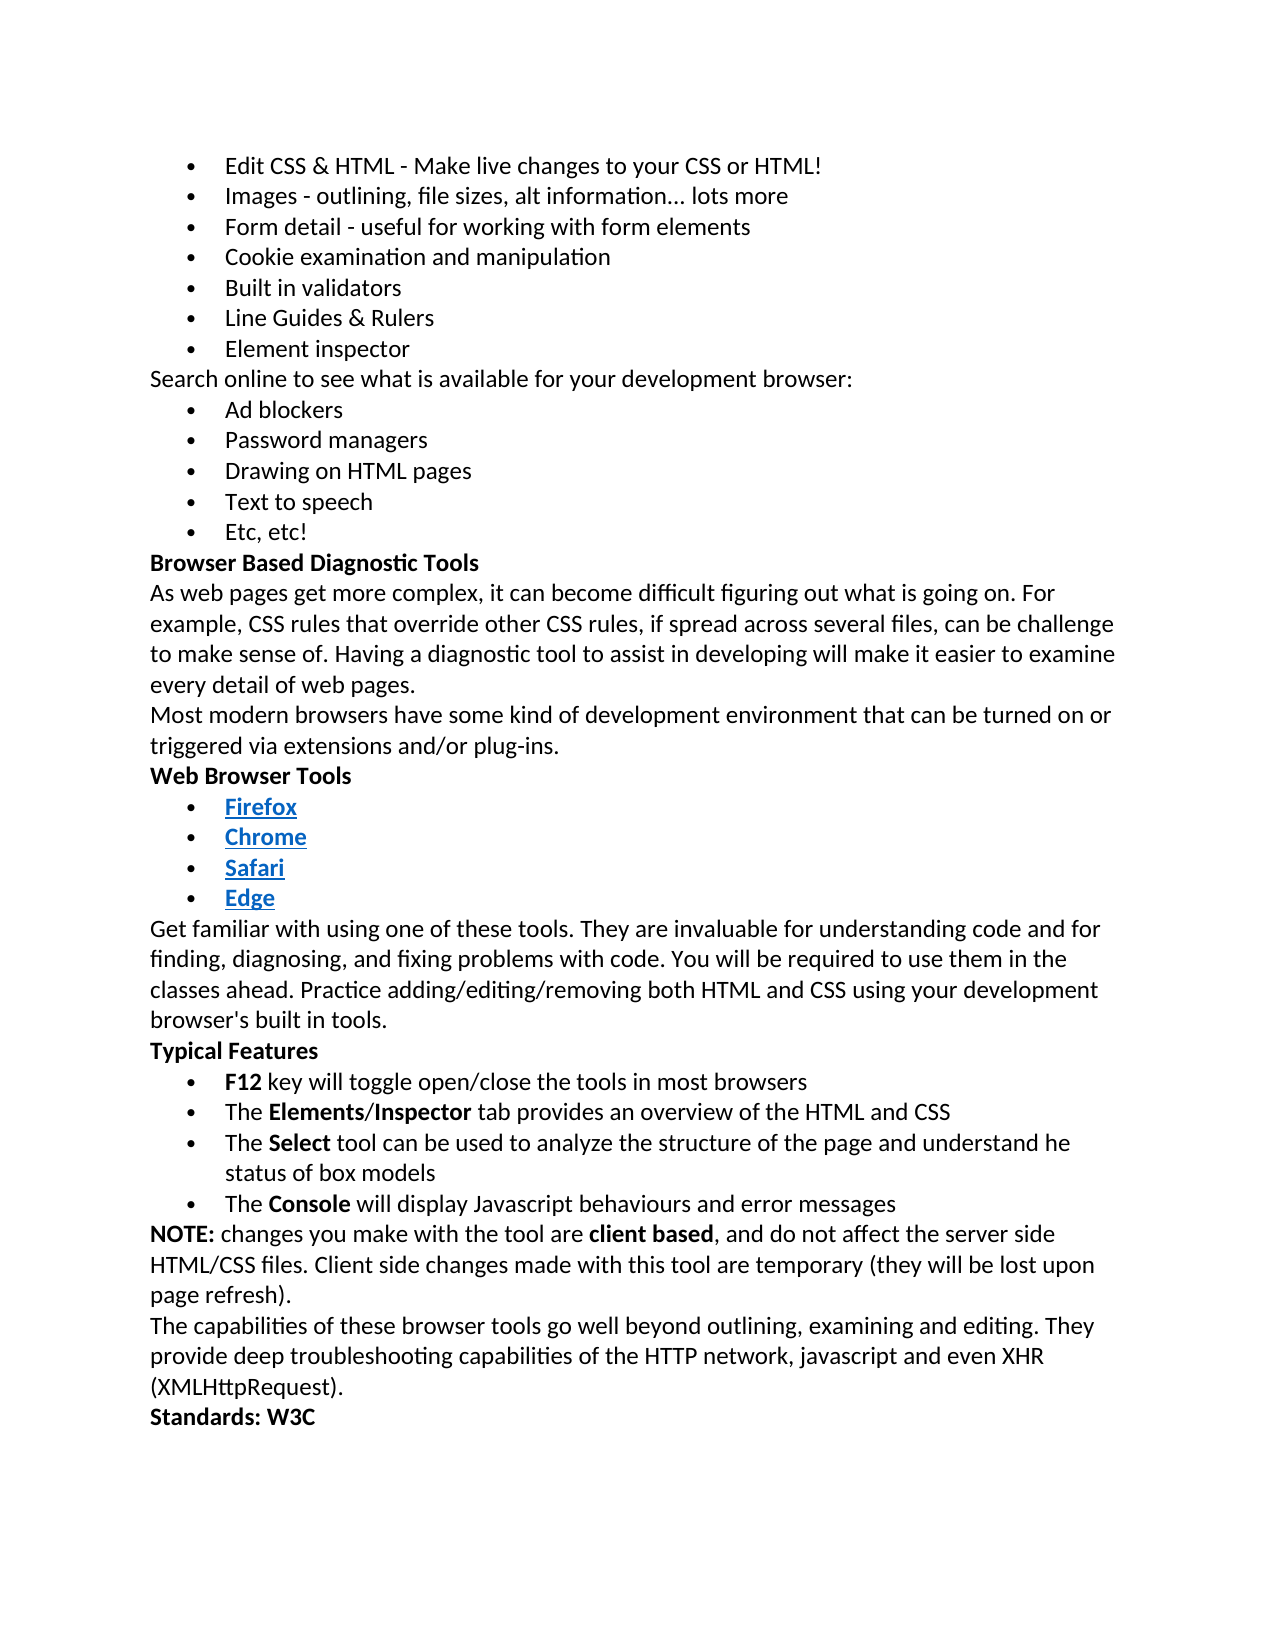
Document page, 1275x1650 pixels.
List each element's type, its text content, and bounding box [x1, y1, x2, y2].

list Text to speech [187, 486, 1125, 516]
list Form detail - useful for working with form elements [187, 211, 1125, 242]
list Ad blockers [187, 394, 1125, 425]
list Images - outlining, file sizes, alt information... lots more [187, 181, 1125, 211]
list Drawing on HTML pages [187, 455, 1125, 486]
list Chrome [187, 821, 1125, 852]
text Typical Features [150, 1035, 1125, 1066]
text The capabilities of these browser tools go well beyond outlining, examining and editing. They provide deep troubleshooting capabilities of the HTTP network, javascript and even XHR (XMLHttpRequest). [150, 1310, 1125, 1401]
list Edit CSS & HTML - Make live changes to your CSS or HTML! [187, 150, 1125, 181]
list Password managers [187, 425, 1125, 455]
list Firefox [187, 791, 1125, 821]
text Most modern browsers have some kind of development environment that can be turned on or triggered via extensions and/or plug-ins. [150, 699, 1125, 760]
list The Elements/Inspector tab provides an overview of the HTML and CSS [187, 1096, 1125, 1127]
list F12 key will toggle open/close the tools in most browsers [187, 1066, 1125, 1096]
list Element inspector [187, 333, 1125, 364]
list Edge [187, 882, 1125, 913]
text NOTE: changes you make with the tool are client based, and do not affect the server side HTML/CSS files. Client side changes made with this tool are temporary (they will be lost upon page refresh). [150, 1218, 1125, 1310]
text Standards: W3C [150, 1401, 1125, 1432]
list Safari [187, 852, 1125, 882]
text Web Browser Tools [150, 760, 1125, 791]
list Line Guides & Rulers [187, 303, 1125, 333]
text Browser Based Diagnostic Tools [150, 547, 1125, 577]
list Built in validators [187, 272, 1125, 303]
text As web pages get more complex, it can become difficult figuring out what is going on. For example, CSS rules that override other CSS rules, if spread across several files, can be challenge to make sense of. Having a diagnostic tool to assist in developing will make it easier to examine every detail of web pages. [150, 577, 1125, 699]
list Cookie examination and manipulation [187, 242, 1125, 272]
list The Select tool can be used to analyze the structure of the page and understand he status of box models [187, 1127, 1125, 1188]
list The Console will display Javascript behaviours and error messages [187, 1188, 1125, 1218]
text Get familiar with using one of these tools. They are invaluable for understanding code and for finding, diagnosing, and fixing problems with code. You will be required to use them in the classes ahead. Practice adding/editing/removing both HTML and CSS using your development browser's built in tools. [150, 913, 1125, 1035]
text Search online to see what is available for your development browser: [150, 364, 1125, 394]
list Etc, etc! [187, 516, 1125, 547]
